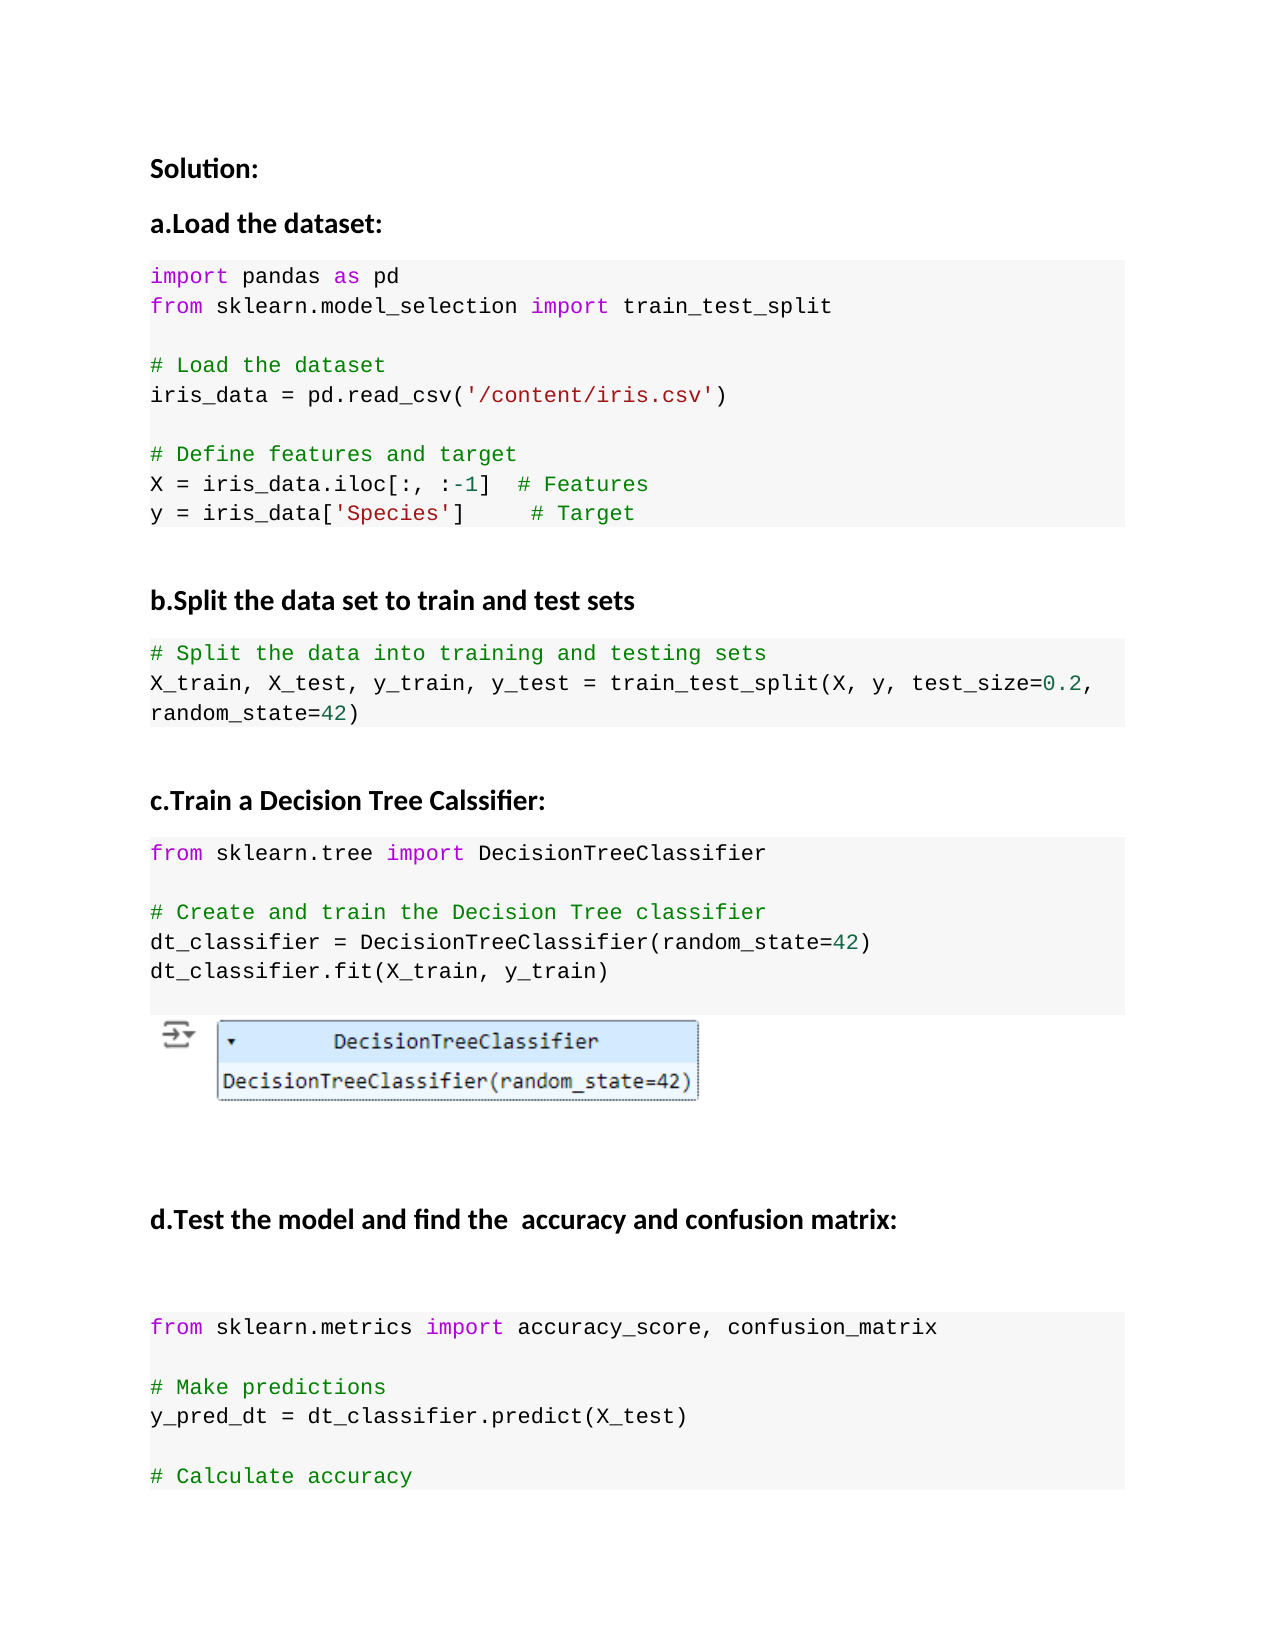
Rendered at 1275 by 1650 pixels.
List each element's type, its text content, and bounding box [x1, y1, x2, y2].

text from sklearn.tree import DecisionTreeClassifier [150, 837, 1125, 867]
text y = iris_data['Species'] # Target [150, 498, 1125, 527]
text # Make predictions [150, 1371, 1125, 1401]
text c.Train a Decision Tree Calssifier: [150, 782, 1125, 817]
text b.Split the data set to train and test sets [150, 582, 1125, 618]
text import pandas as pd [150, 260, 1125, 290]
picture [150, 1015, 707, 1128]
text # Load the dataset [150, 349, 1125, 379]
text # Define features and target [150, 438, 1125, 468]
text from sklearn.metrics import accuracy_score, confusion_matrix [150, 1312, 1125, 1341]
text X_train, X_test, y_train, y_test = train_test_split(X, y, test_size=0.2, random_state=42) [150, 667, 1125, 727]
text # Split the data into training and testing sets [150, 638, 1125, 667]
text dt_classifier = DecisionTreeClassifier(random_state=42) [150, 926, 1125, 956]
text iris_data = pd.read_csv('/content/iris.csv') [150, 379, 1125, 409]
text X = iris_data.iloc[:, :-1] # Features [150, 468, 1125, 498]
text dt_classifier.fit(X_train, y_train) [150, 956, 1125, 985]
text y_pred_dt = dt_classifier.predict(X_test) [150, 1401, 1125, 1430]
text d.Test the model and find the accuracy and confusion matrix: [150, 1201, 1125, 1237]
text Solution: [150, 150, 1125, 186]
text # Create and train the Decision Tree classifier [150, 896, 1125, 926]
text a.Load the dataset: [150, 205, 1125, 241]
text # Calculate accuracy [150, 1460, 1125, 1490]
text from sklearn.model_selection import train_test_split [150, 290, 1125, 319]
